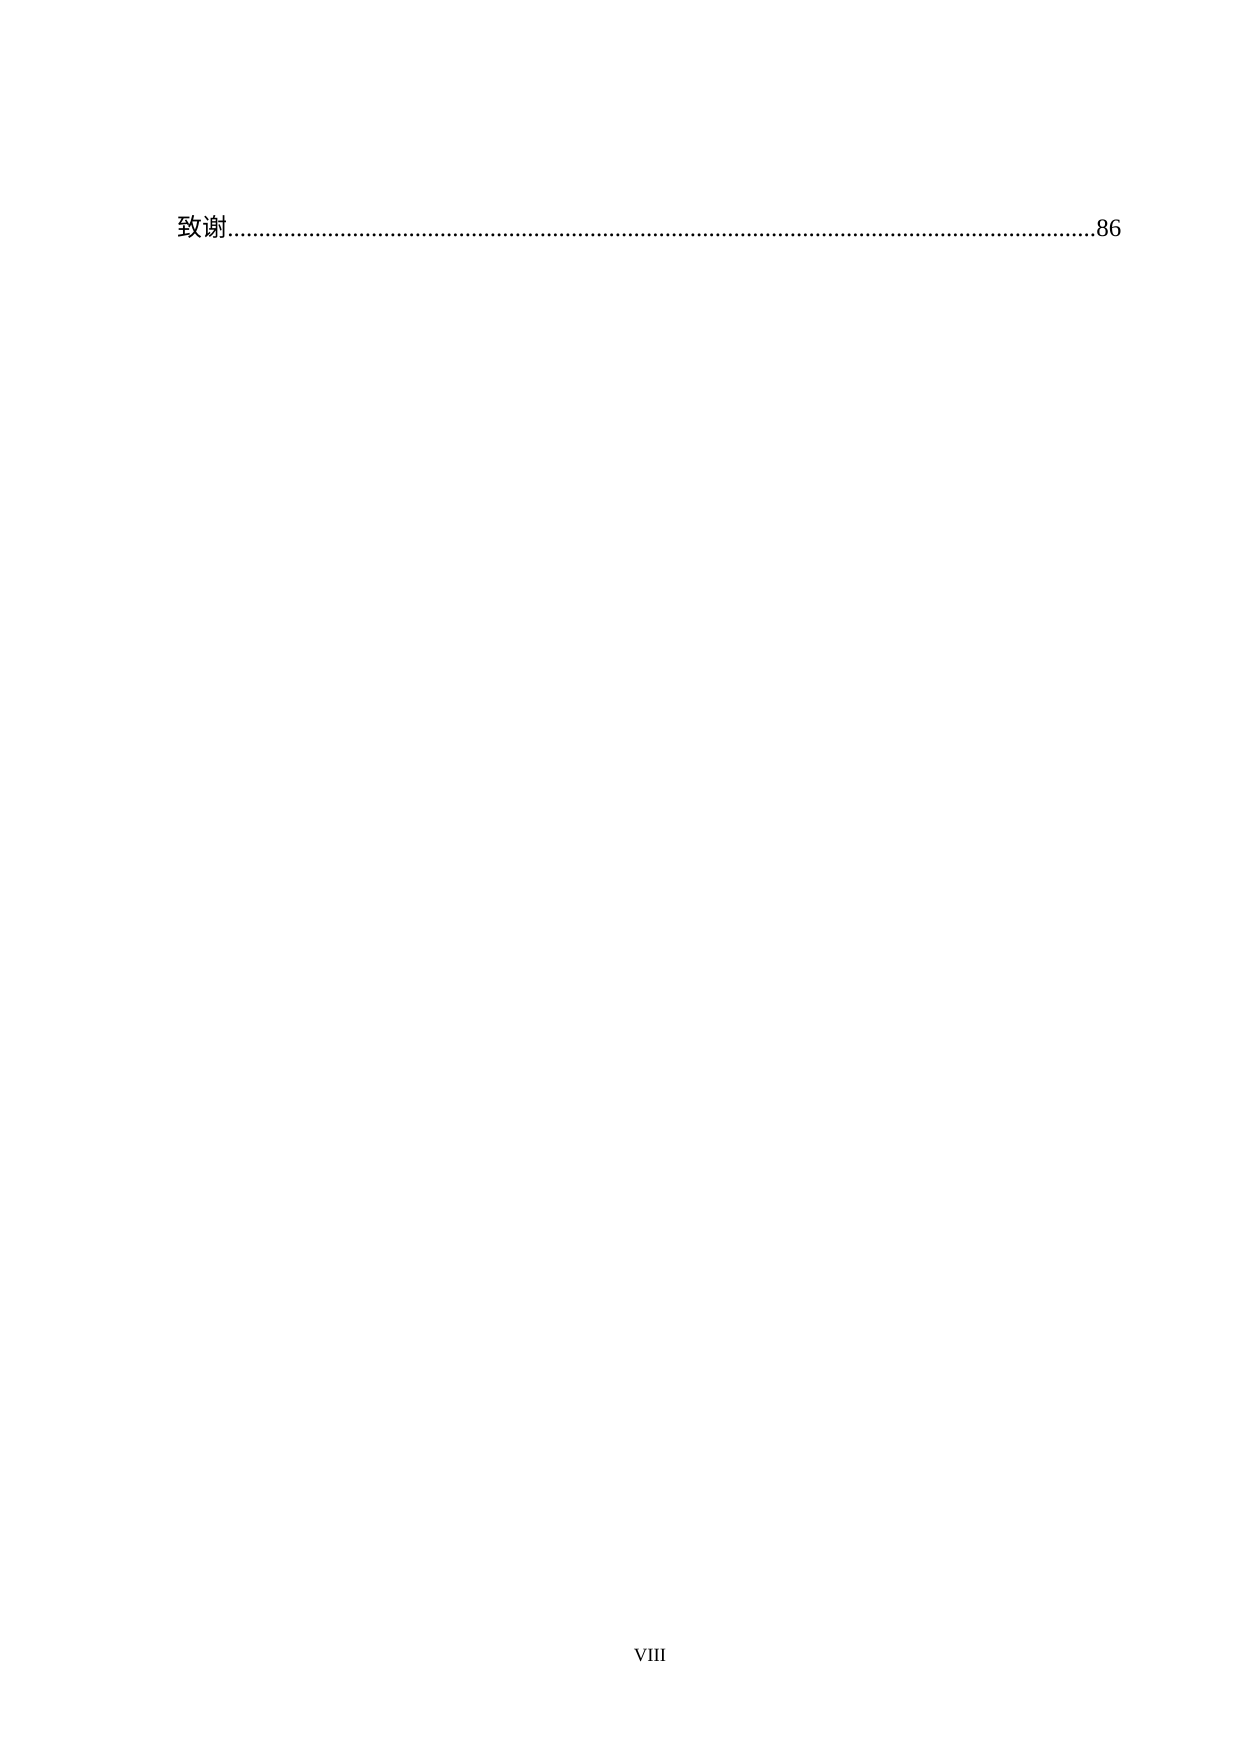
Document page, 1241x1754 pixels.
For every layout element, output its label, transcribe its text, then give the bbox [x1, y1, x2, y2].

text 致谢 86 [177, 193, 1122, 258]
